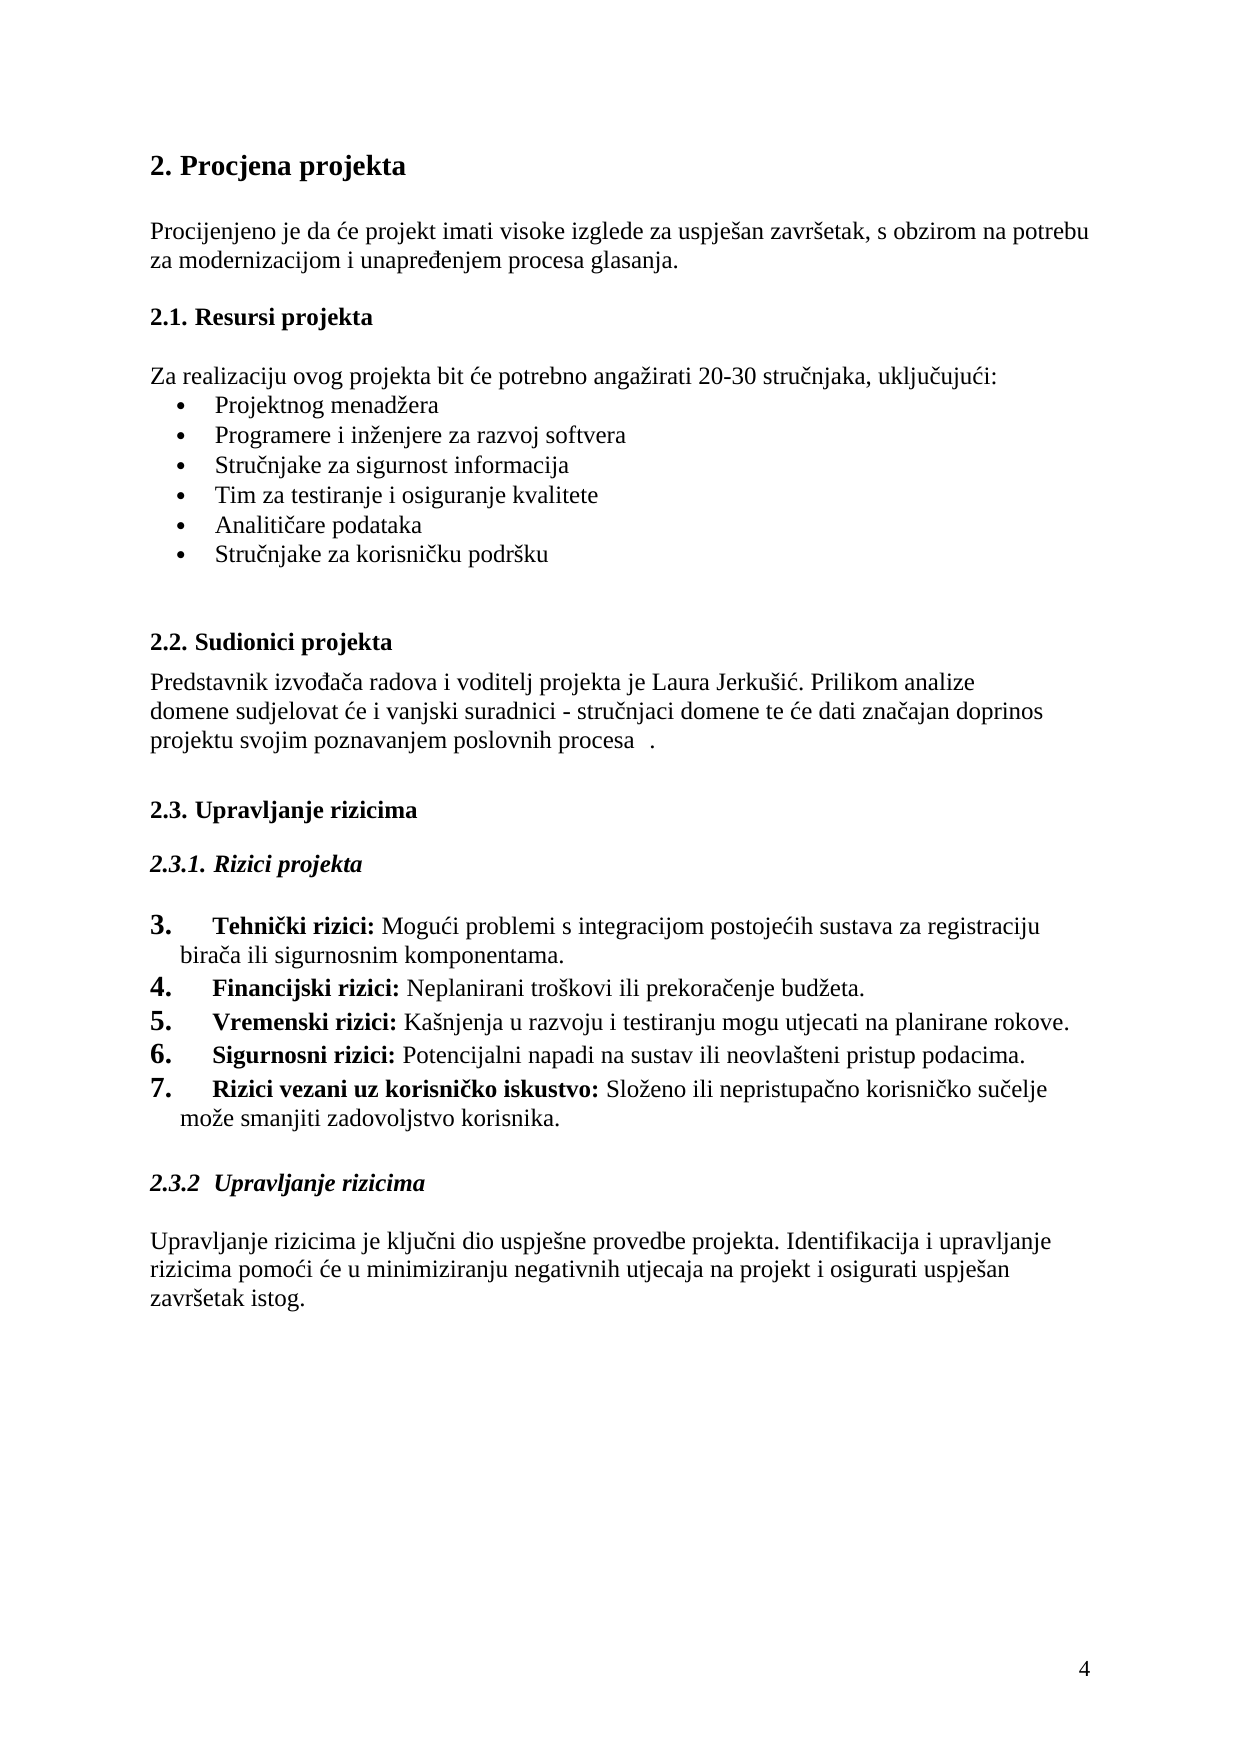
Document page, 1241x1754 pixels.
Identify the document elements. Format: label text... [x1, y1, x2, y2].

list Tim za testiranje i osiguranje kvalitete [177, 480, 1101, 509]
list Projektnog menadžera [177, 391, 1101, 419]
text Procijenjeno je da će projekt imati visoke izglede za uspješan završetak, s obzirom na potrebu za modernizacijom i unapređenjem procesa glasanja. [150, 216, 1101, 302]
subtitle Upravljanje rizicima [150, 796, 1101, 824]
list Analitičare podataka [177, 510, 1101, 538]
list  Sigurnosni rizici: Potencijalni napadi na sustav ili neovlašteni pristup podacima. [150, 1036, 1101, 1070]
list Stručnjake za korisničku podršku [177, 539, 1101, 568]
list Programere i inženjere za razvoj softvera [177, 420, 1101, 449]
text Za realizaciju ovog projekta bit će potrebno angažirati 20-30 stručnjaka, uključujući: [150, 361, 1101, 389]
subtitle Rizici projekta [150, 849, 1101, 907]
list Stručnjake za sigurnost informacija [177, 450, 1101, 479]
text Predstavnik izvođača radova i voditelj projekta je Laura Jerkušić. Prilikom analize domene sudjelovat će i vanjski suradnici - stručnjaci domene te će dati značajan doprinos projektu svojim poznavanjem poslovnih procesa . [150, 667, 1049, 754]
subtitle Resursi projekta [150, 302, 1101, 360]
subtitle Upravljanje rizicima [150, 1168, 1101, 1226]
list  Vremenski rizici: Kašnjenja u razvoju i testiranju mogu utjecati na planirane rokove. [150, 1003, 1101, 1036]
list  Rizici vezani uz korisničko iskustvo: Složeno ili nepristupačno korisničko sučelje može smanjiti zadovoljstvo korisnika. [150, 1070, 1101, 1132]
list  Financijski rizici: Neplanirani troškovi ili prekoračenje budžeta. [150, 969, 1101, 1003]
subtitle Sudionici projekta [150, 627, 1101, 656]
list  Tehnički rizici: Mogući problemi s integracijom postojećih sustava za registraciju birača ili sigurnosnim komponentama. [150, 907, 1101, 969]
text Upravljanje rizicima je ključni dio uspješne provedbe projekta. Identifikacija i upravljanje rizicima pomoći će u minimiziranju negativnih utjecaja na projekt i osigurati uspješan završetak istog. [150, 1226, 1101, 1312]
subtitle Procjena projekta [150, 148, 1101, 215]
